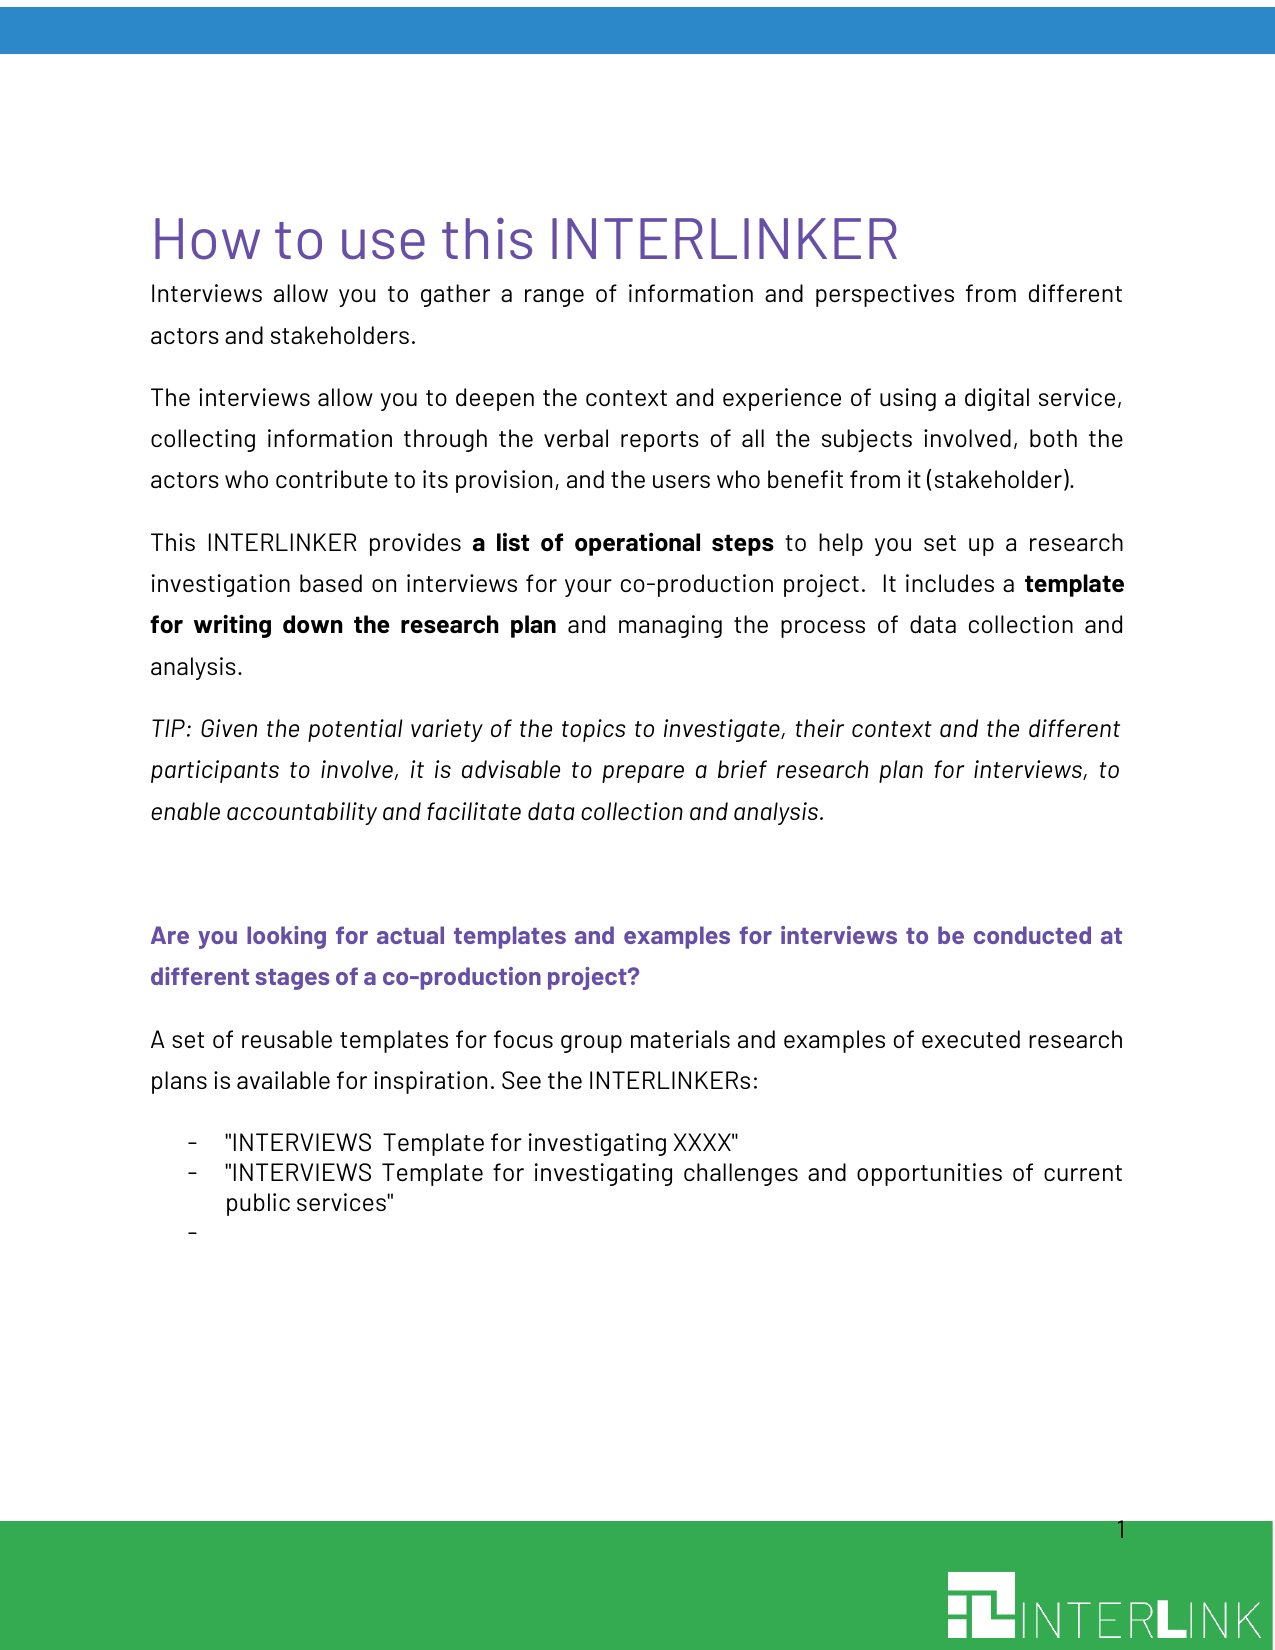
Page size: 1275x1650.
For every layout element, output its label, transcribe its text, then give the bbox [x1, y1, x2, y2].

subtitle How to use this INTERLINKER [150, 201, 1125, 271]
text TIP: Given the potential variety of the topics to investigate, their context and the different participants to involve, it is advisable to prepare a brief research plan for interviews, to enable accountability and facilitate data collection and analysis. [150, 712, 1125, 825]
text The interviews allow you to deepen the context and experience of using a digital service, collecting information through the verbal reports of all the subjects involved, both the actors who contribute to its provision, and the users who benefit from it (stakeholder). [150, 381, 1125, 494]
text Are you looking for actual templates and examples for interviews to be conducted at different stages of a co-production project? [150, 919, 1125, 991]
list "INTERVIEWS Template for investigating challenges and opportunities of current public services" [187, 1157, 1125, 1217]
text A set of reusable templates for focus group materials and examples of executed research plans is available for inspiration. See the INTERLINKERs: [150, 1023, 1125, 1094]
picture [0, 7, 1275, 54]
picture [0, 1521, 1273, 1650]
text This INTERLINKER provides a list of operational steps to help you set up a research investigation based on interviews for your co-production project. It includes a template for writing down the research plan and managing the process of data collection and analysis. [150, 526, 1125, 680]
text Interviews allow you to gather a range of information and perspectives from different actors and stakeholders. [150, 278, 1125, 349]
list "INTERVIEWS Template for investigating XXXX" [187, 1127, 1125, 1157]
